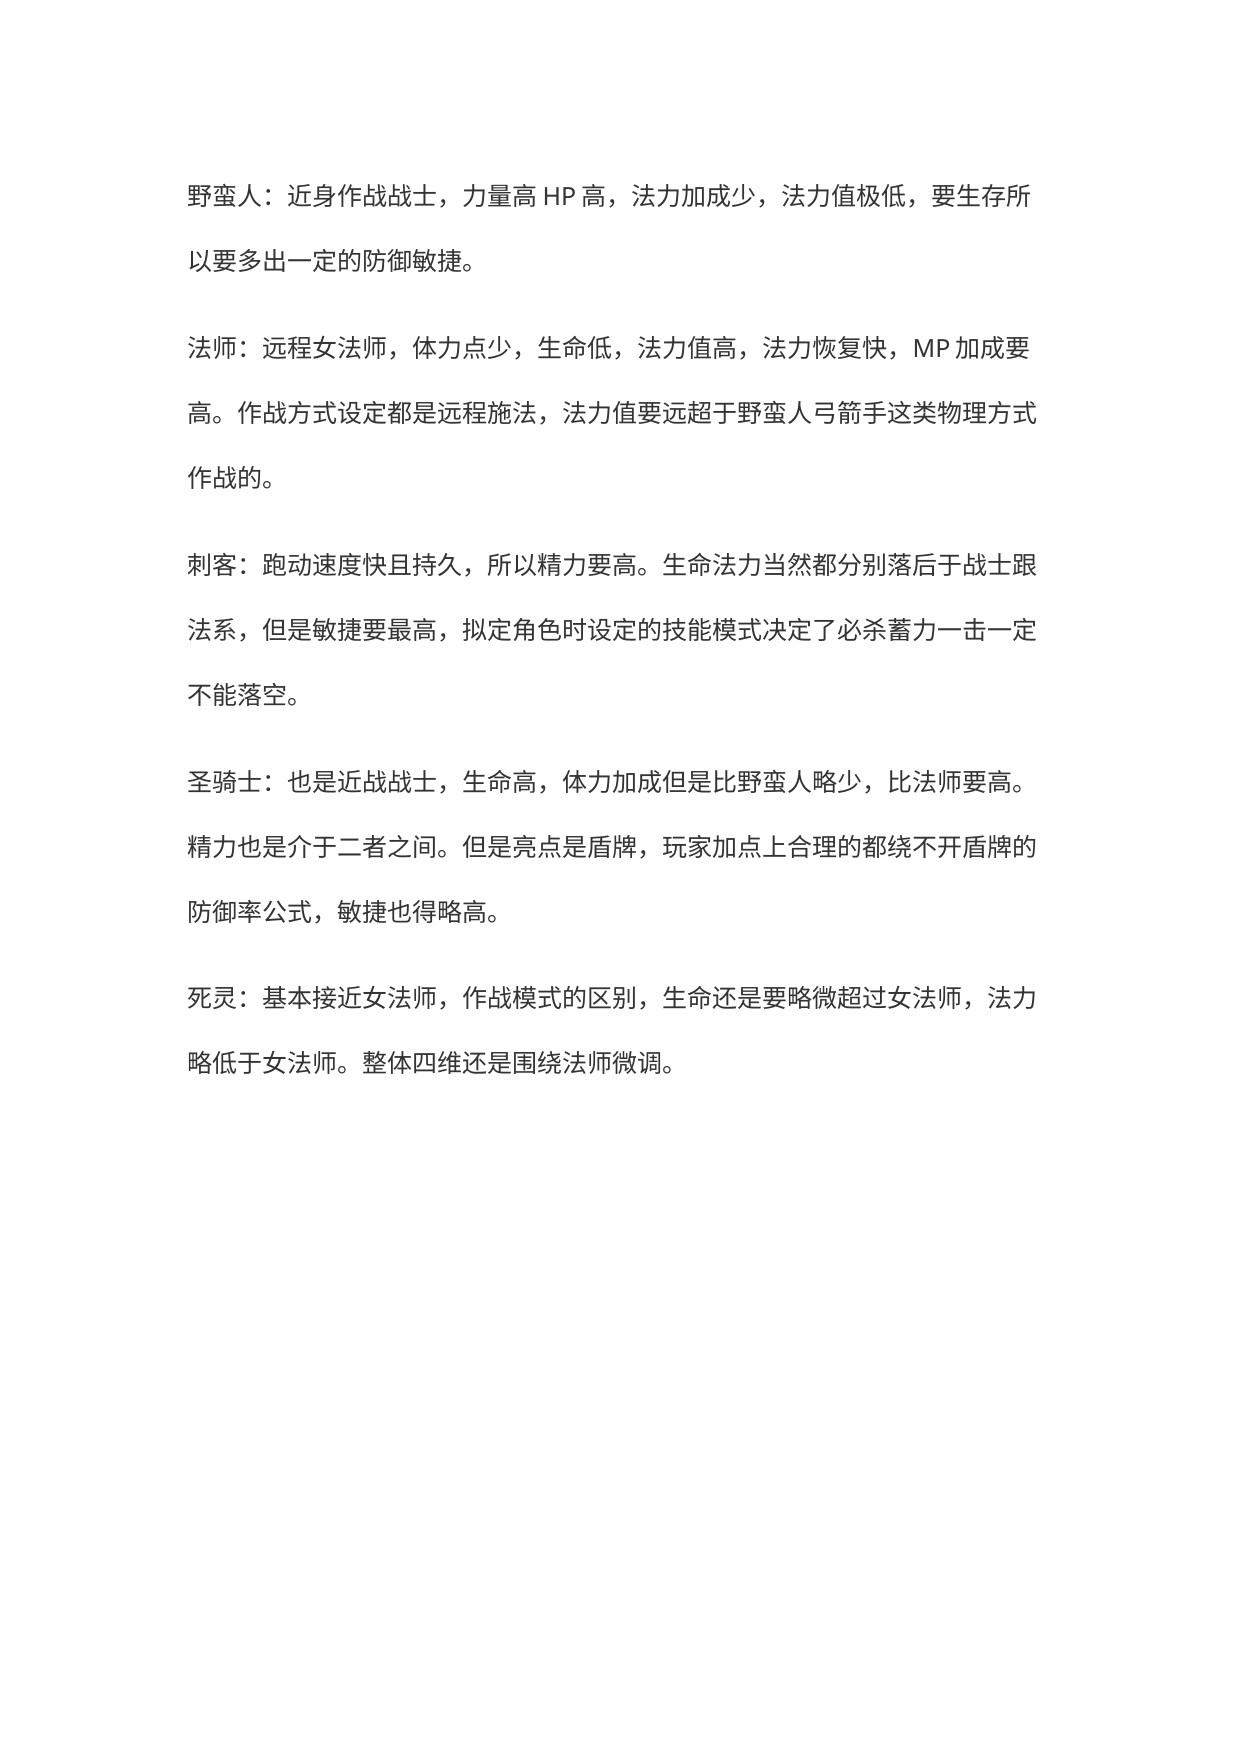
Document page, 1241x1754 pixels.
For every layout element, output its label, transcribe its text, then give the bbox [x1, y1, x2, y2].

text 死灵：基本接近女法师，作战模式的区别，生命还是要略微超过女法师，法力略低于女法师。整体四维还是围绕法师微调。 [187, 964, 1053, 1094]
text 野蛮人：近身作战战士，力量高HP高，法力加成少，法力值极低，要生存所以要多出一定的防御敏捷。 [187, 162, 1053, 292]
text 法师：远程女法师，体力点少，生命低，法力值高，法力恢复快，MP加成要高。作战方式设定都是远程施法，法力值要远超于野蛮人弓箭手这类物理方式作战的。 [187, 314, 1053, 509]
text 刺客：跑动速度快且持久，所以精力要高。生命法力当然都分别落后于战士跟法系，但是敏捷要最高，拟定角色时设定的技能模式决定了必杀蓄力一击一定不能落空。 [187, 531, 1053, 726]
text 圣骑士：也是近战战士，生命高，体力加成但是比野蛮人略少，比法师要高。精力也是介于二者之间。但是亮点是盾牌，玩家加点上合理的都绕不开盾牌的防御率公式，敏捷也得略高。 [187, 748, 1053, 943]
